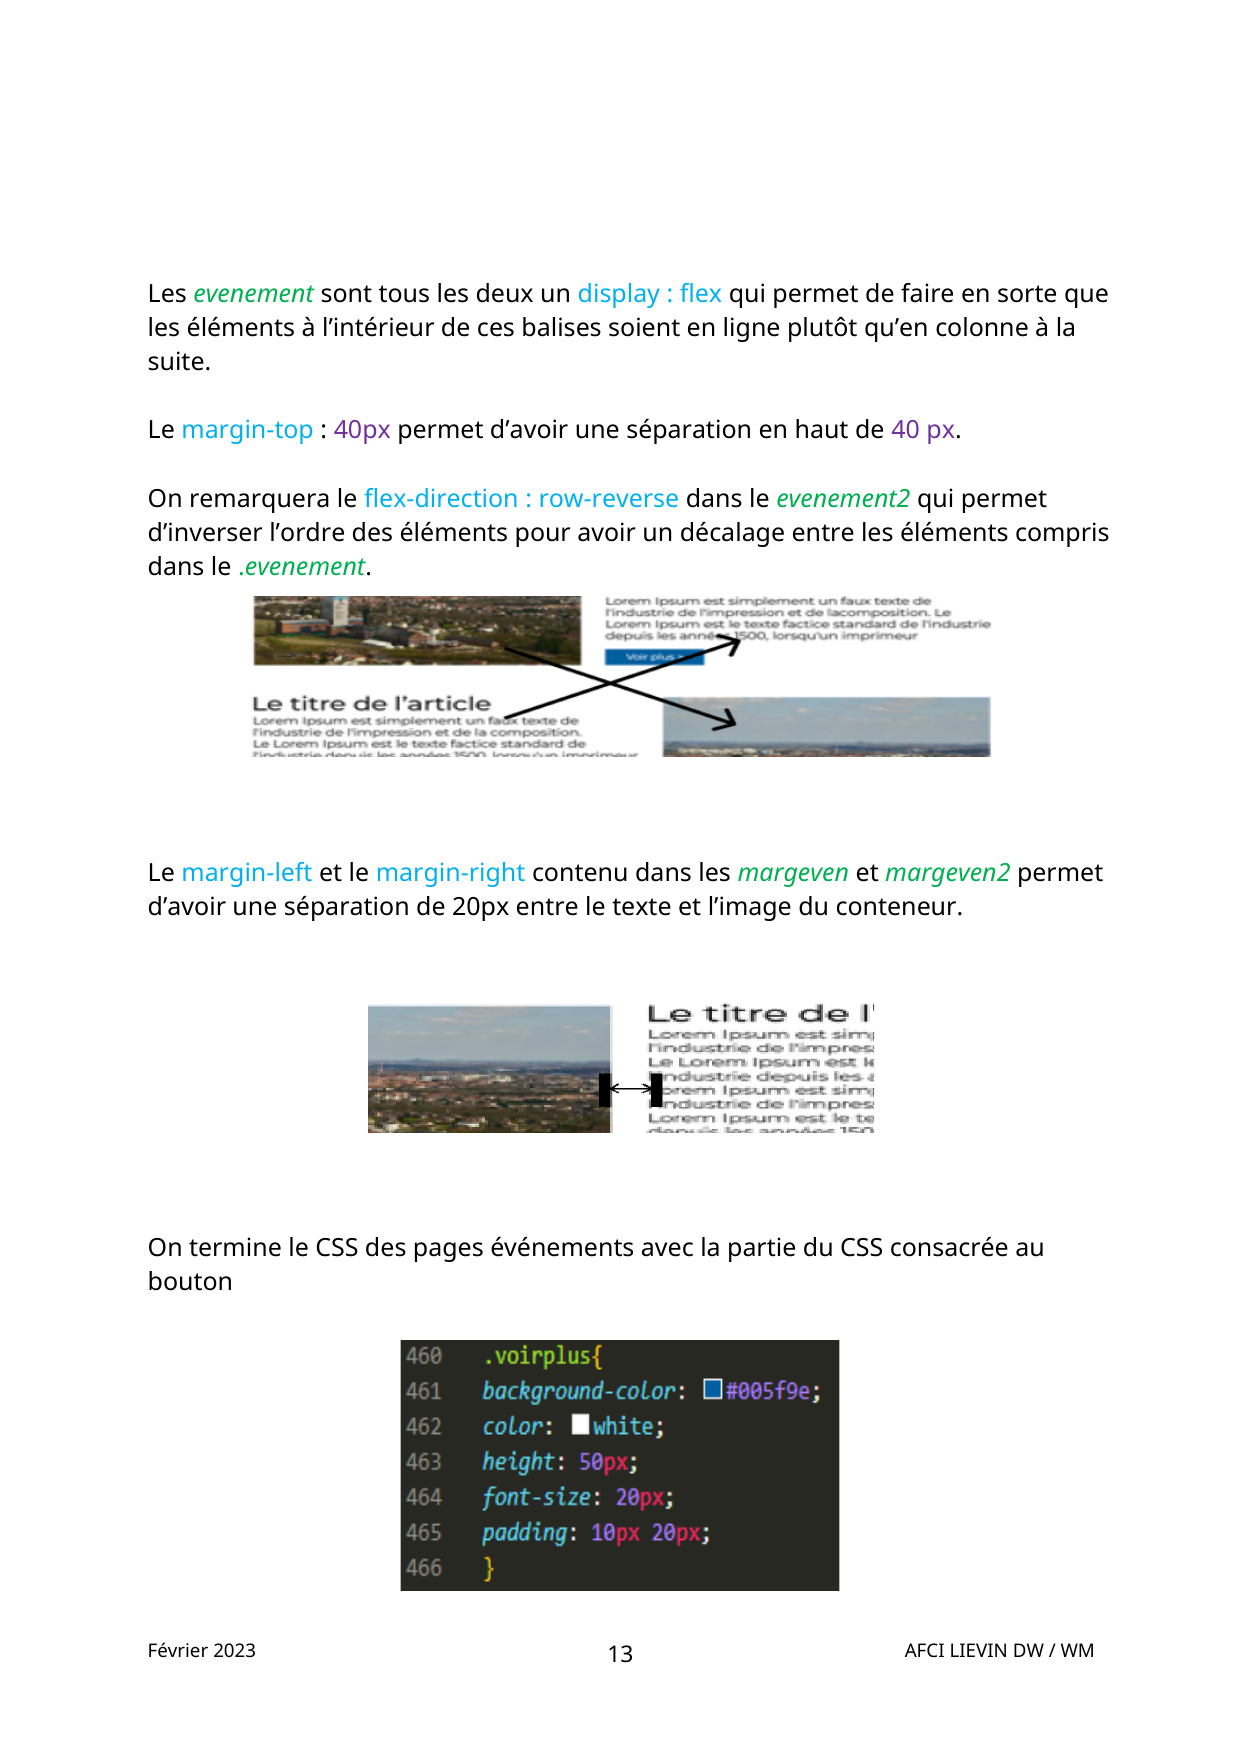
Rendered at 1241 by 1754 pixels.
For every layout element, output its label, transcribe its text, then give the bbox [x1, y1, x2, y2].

picture [368, 993, 875, 1133]
picture [400, 1340, 840, 1591]
text Les evenement sont tous les deux un display : flex qui permet de faire en sorte que les éléments à l’intérieur de ces balises soient en ligne plutôt qu’en colonne à la suite. [147, 276, 1117, 378]
text Le margin-top : 40px permet d’avoir une séparation en haut de 40 px. [147, 412, 1117, 446]
picture [223, 596, 1013, 757]
text On remarquera le flex-direction : row-reverse dans le evenement2 qui permet d’inverser l’ordre des éléments pour avoir un décalage entre les éléments compris dans le .evenement. [147, 480, 1117, 582]
text On termine le CSS des pages événements avec la partie du CSS consacrée au bouton [147, 1229, 1117, 1298]
text Le margin-left et le margin-right contenu dans les margeven et margeven2 permet d’avoir une séparation de 20px entre le texte et l’image du conteneur. [147, 855, 1117, 923]
